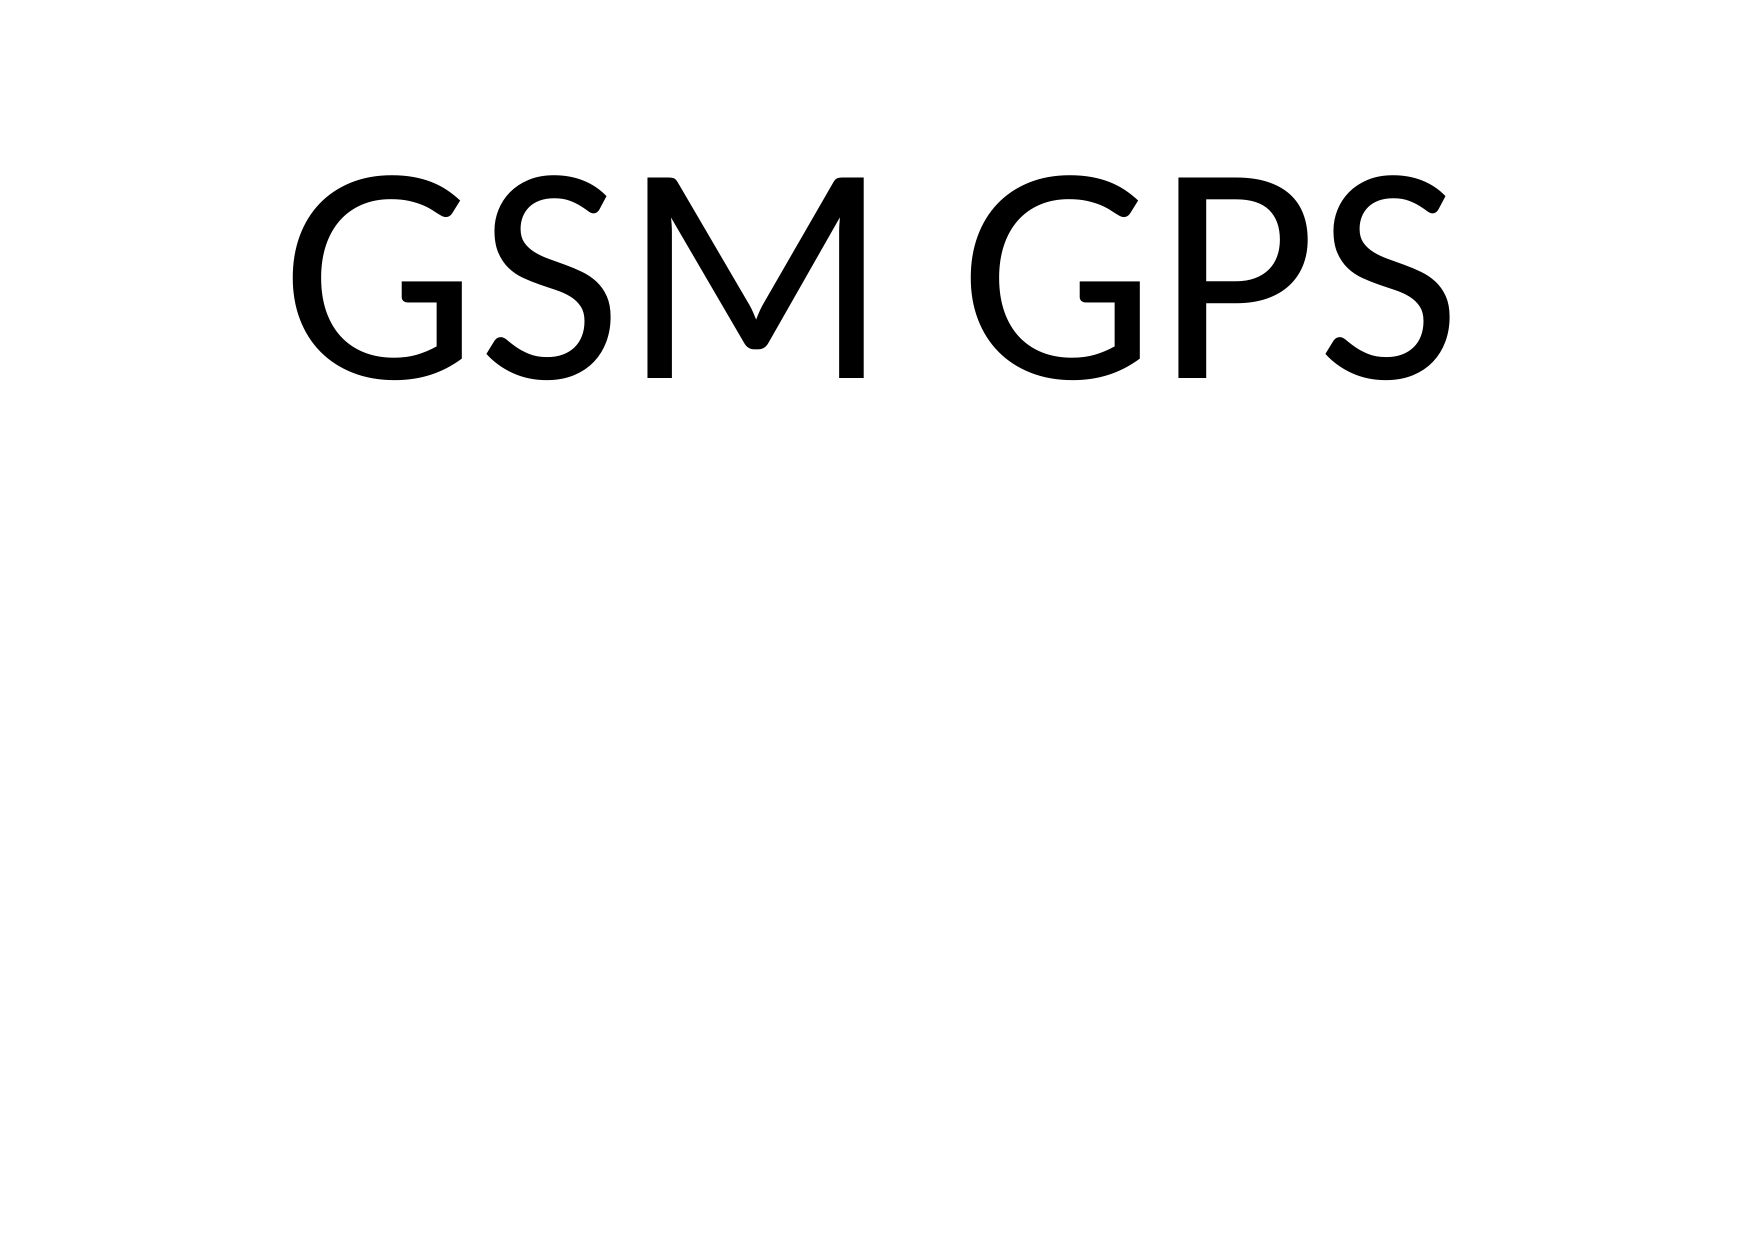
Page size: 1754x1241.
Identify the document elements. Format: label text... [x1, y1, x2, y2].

text GSM GPS [9, 75, 1734, 456]
